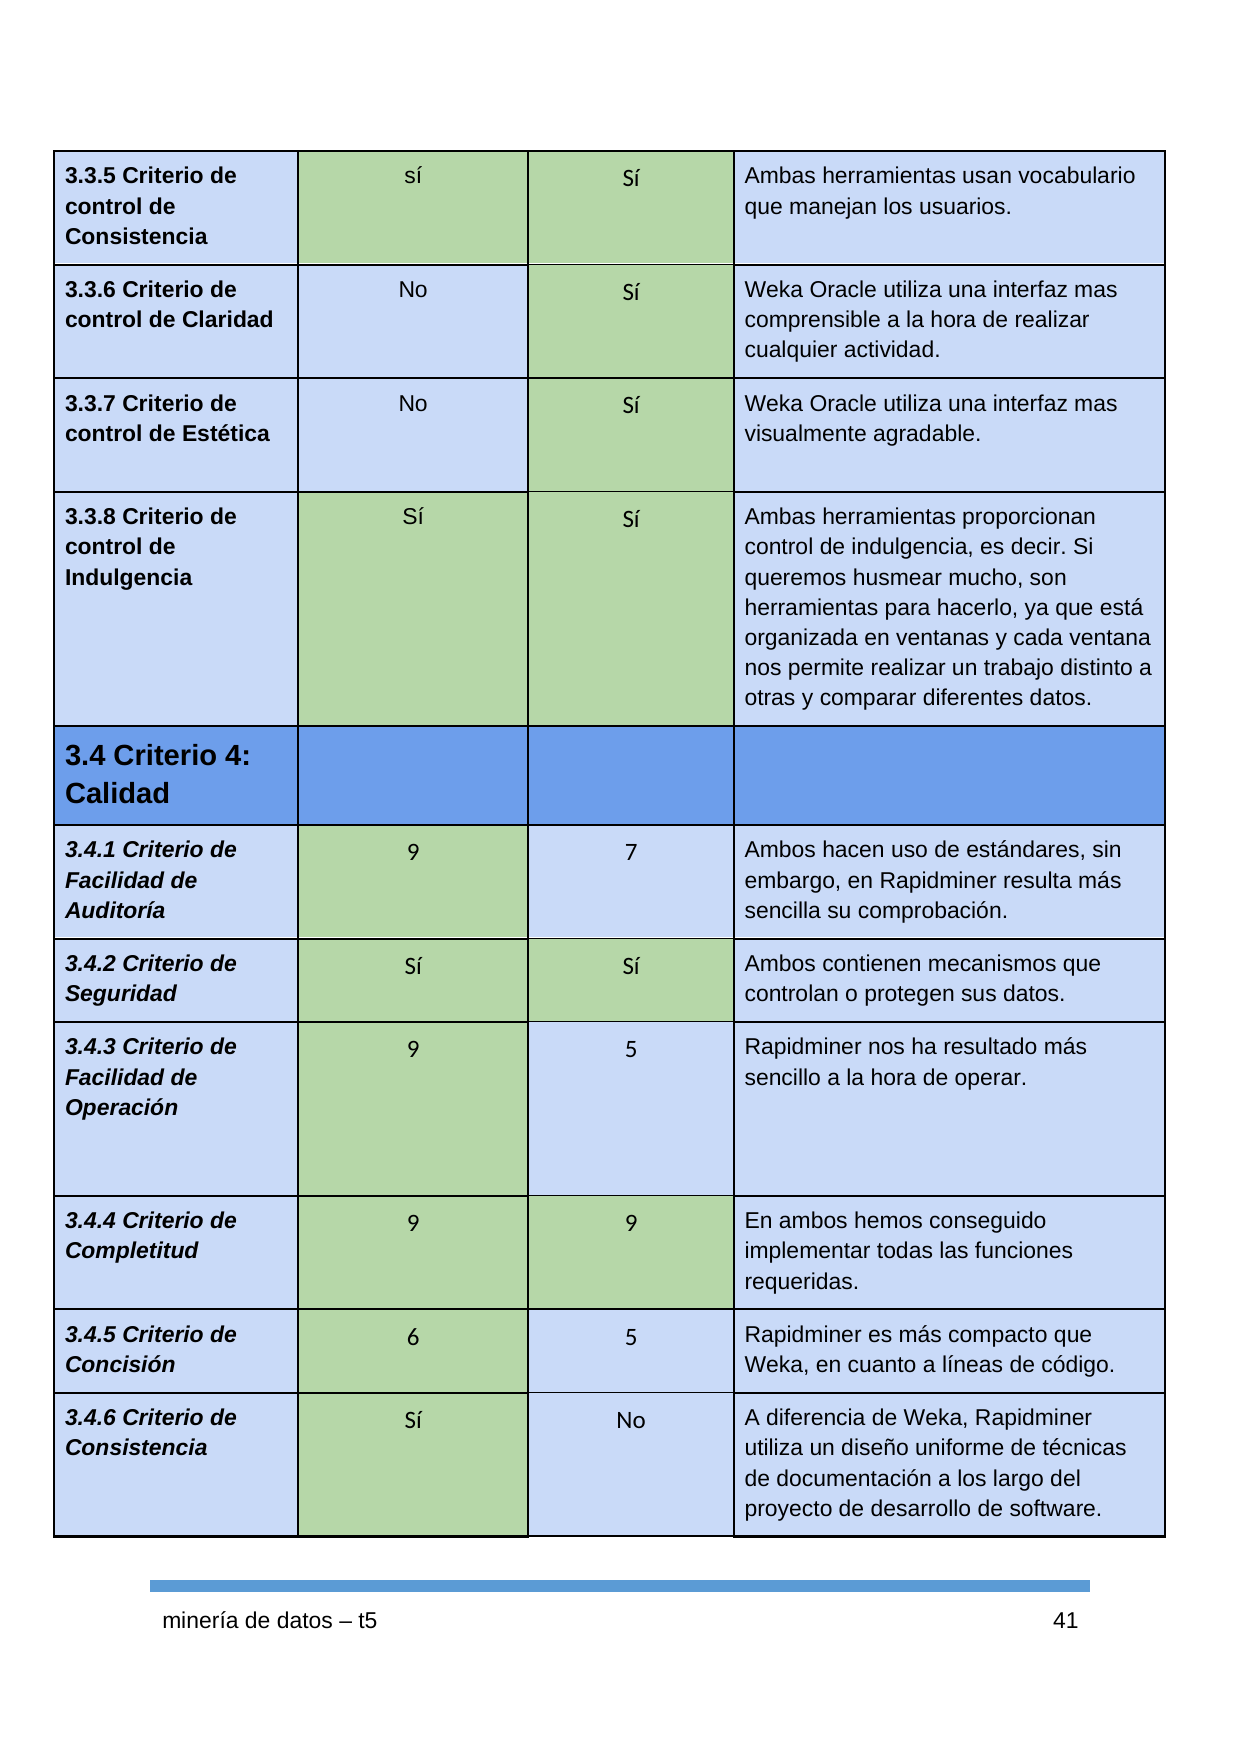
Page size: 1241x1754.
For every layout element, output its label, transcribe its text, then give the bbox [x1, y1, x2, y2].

table_cell No [299, 266, 527, 377]
table_cell 5 [529, 1022, 733, 1195]
table_cell Ambas herramientas usan vocabulario que manejan los usuarios. [735, 152, 1164, 263]
table_cell 3.3.7 Criterio de control de Estética [55, 379, 297, 491]
table_cell A diferencia de Weka, Rapidminer utiliza un diseño uniforme de técnicas de documentación a los largo del proyecto de desarrollo de software. [735, 1394, 1164, 1535]
table_cell Rapidminer es más compacto que Weka, en cuanto a líneas de código. [735, 1310, 1164, 1392]
table_cell En ambos hemos conseguido implementar todas las funciones requeridas. [735, 1197, 1164, 1308]
table_cell Sí [529, 379, 733, 491]
table_cell 3.3.5 Criterio de control de Consistencia [55, 152, 297, 263]
table_cell [299, 727, 527, 824]
table_cell No [299, 379, 527, 491]
table_cell sí [299, 152, 527, 263]
table_cell Sí [529, 152, 733, 263]
table_cell 9 [299, 826, 527, 937]
table_cell 3.3.8 Criterio de control de Indulgencia [55, 493, 297, 725]
table_cell Sí [299, 1394, 527, 1535]
table_cell No [529, 1393, 733, 1535]
table_cell Rapidminer nos ha resultado más sencillo a la hora de operar. [735, 1023, 1164, 1195]
table_cell Ambas herramientas proporcionan control de indulgencia, es decir. Si queremos husmear mucho, son herramientas para hacerlo, ya que está organizada en ventanas y cada ventana nos permite realizar un trabajo distinto a otras y comparar diferentes datos. [735, 493, 1164, 725]
table_cell Ambos hacen uso de estándares, sin embargo, en Rapidminer resulta más sencilla su comprobación. [735, 826, 1164, 937]
table_cell Weka Oracle utiliza una interfaz mas visualmente agradable. [735, 379, 1164, 491]
table_cell 5 [529, 1310, 733, 1392]
table_cell Sí [529, 492, 733, 725]
table_cell 3.4.5 Criterio de Concisión [55, 1310, 297, 1392]
table_cell Sí [529, 939, 733, 1021]
table_cell 6 [299, 1310, 527, 1392]
table_cell Sí [529, 265, 733, 377]
table_cell 3.4.1 Criterio de Facilidad de Auditoría [55, 826, 297, 937]
table_cell Ambos contienen mecanismos que controlan o protegen sus datos. [735, 940, 1164, 1021]
table_cell 3.4 Criterio 4: Calidad [55, 727, 297, 824]
table_cell 3.4.6 Criterio de Consistencia [55, 1394, 297, 1535]
table_cell [529, 727, 733, 824]
table_cell 3.4.4 Criterio de Completitud [55, 1197, 297, 1308]
table_cell 3.4.3 Criterio de Facilidad de Operación [55, 1023, 297, 1195]
table_cell 7 [529, 826, 733, 937]
table_cell 9 [299, 1197, 527, 1308]
table_cell 9 [299, 1023, 527, 1195]
table_cell 9 [529, 1196, 733, 1308]
table_cell 3.4.2 Criterio de Seguridad [55, 940, 297, 1021]
table_cell [735, 727, 1164, 824]
table_cell Sí [299, 940, 527, 1021]
table_cell Sí [299, 493, 527, 725]
table_cell 3.3.6 Criterio de control de Claridad [55, 266, 297, 377]
table_cell Weka Oracle utiliza una interfaz mas comprensible a la hora de realizar cualquier actividad. [735, 266, 1164, 377]
